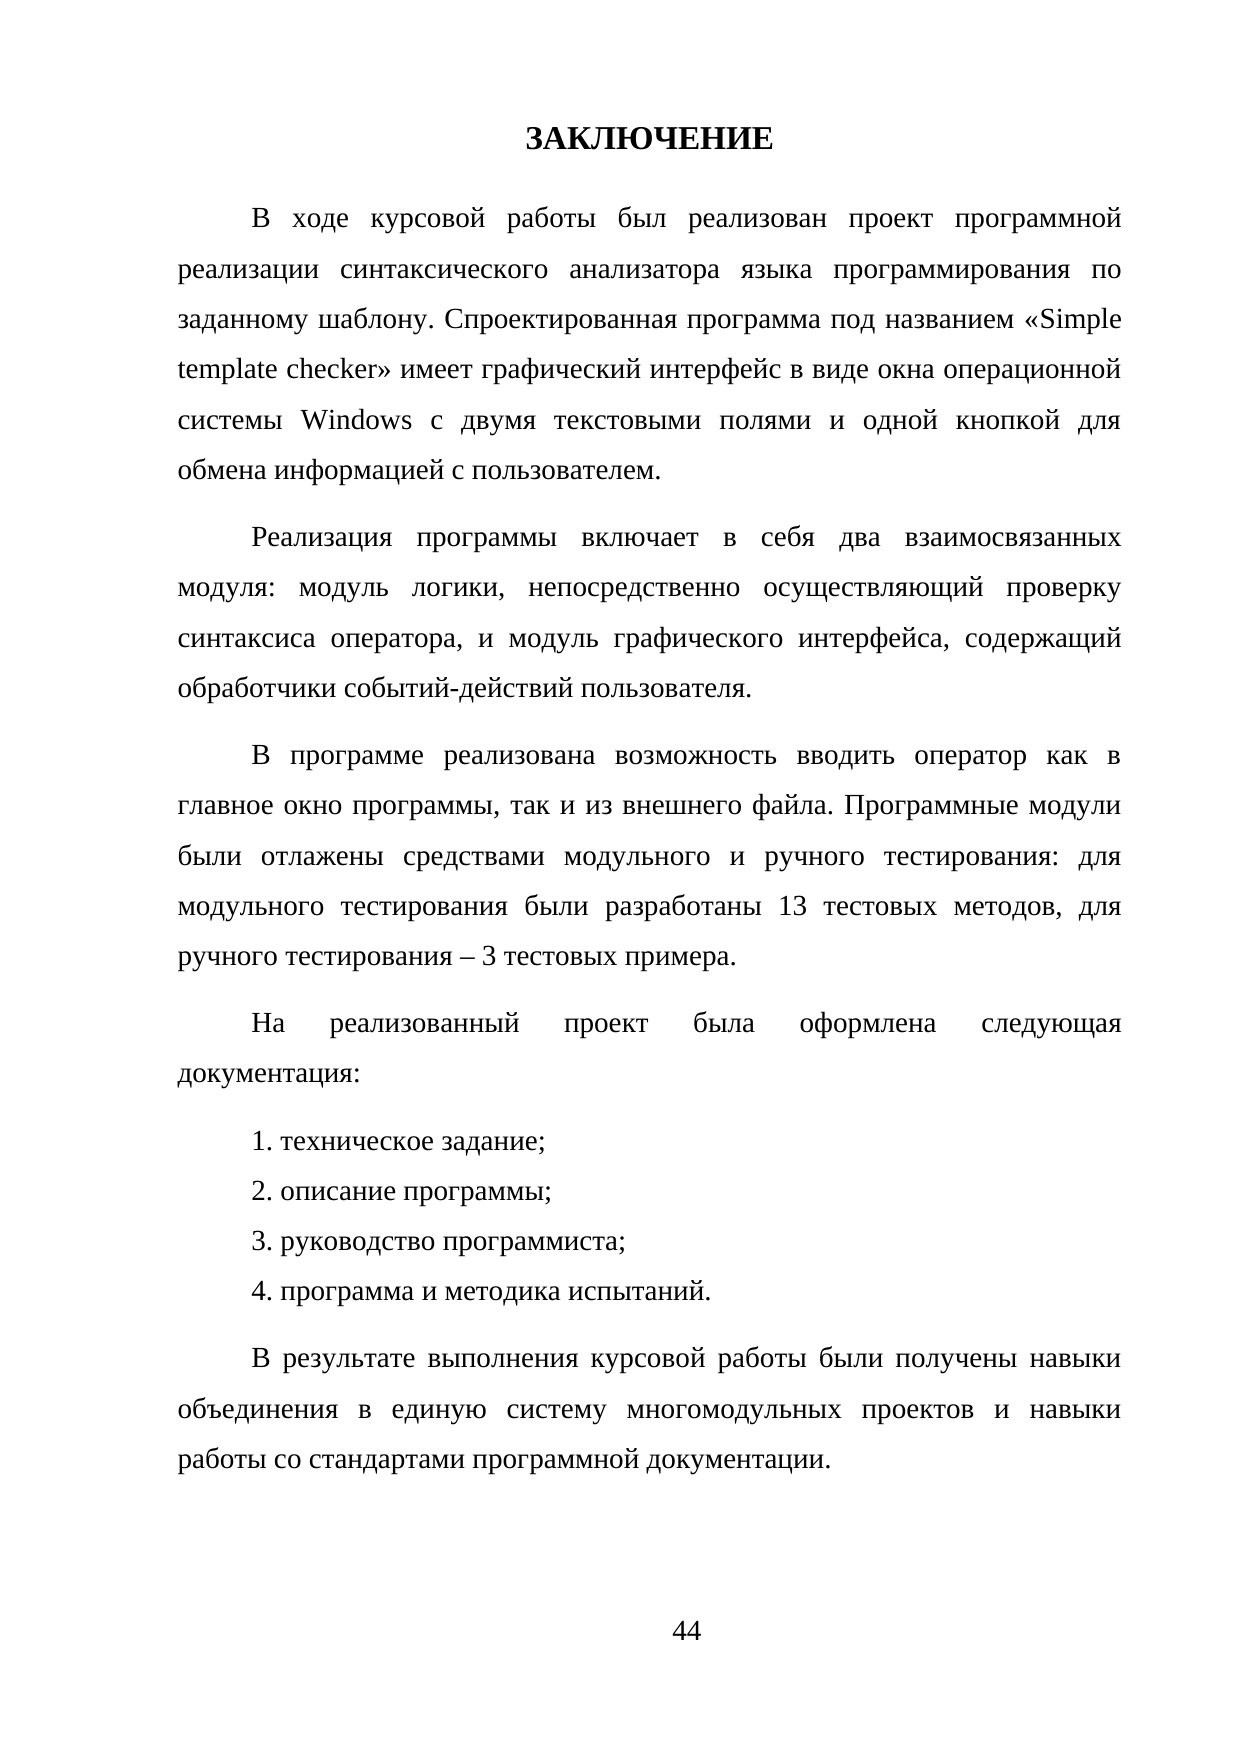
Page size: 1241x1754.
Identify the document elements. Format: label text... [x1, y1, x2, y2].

list руководство программиста; [177, 1223, 1122, 1257]
text ЗАКЛЮЧЕНИЕ [0, 118, 1122, 156]
text В ходе курсовой работы был реализован проект программной реализации синтаксического анализатора языка программирования по заданному шаблону. Спроектированная программа под названием «Simple template checker» имеет графический интерфейс в виде окна операционной системы Windows с двумя текстовыми полями и одной кнопкой для обмена информацией с пользователем. [177, 201, 1122, 486]
text В результате выполнения курсовой работы были получены навыки объединения в единую систему многомодульных проектов и навыки работы со стандартами программной документации. [177, 1341, 1122, 1475]
list описание программы; [177, 1173, 1122, 1206]
text В программе реализована возможность вводить оператор как в главное окно программы, так и из внешнего файла. Программные модули были отлажены средствами модульного и ручного тестирования: для модульного тестирования были разработаны 13 тестовых методов, для ручного тестирования – 3 тестовых примера. [177, 737, 1122, 972]
text На реализованный проект была оформлена следующая документация: [177, 1005, 1122, 1089]
list программа и методика испытаний. [177, 1273, 1122, 1307]
text Реализация программы включает в себя два взаимосвязанных модуля: модуль логики, непосредственно осуществляющий проверку синтаксиса оператора, и модуль графического интерфейса, содержащий обработчики событий-действий пользователя. [177, 519, 1122, 704]
list техническое задание; [177, 1123, 1122, 1156]
